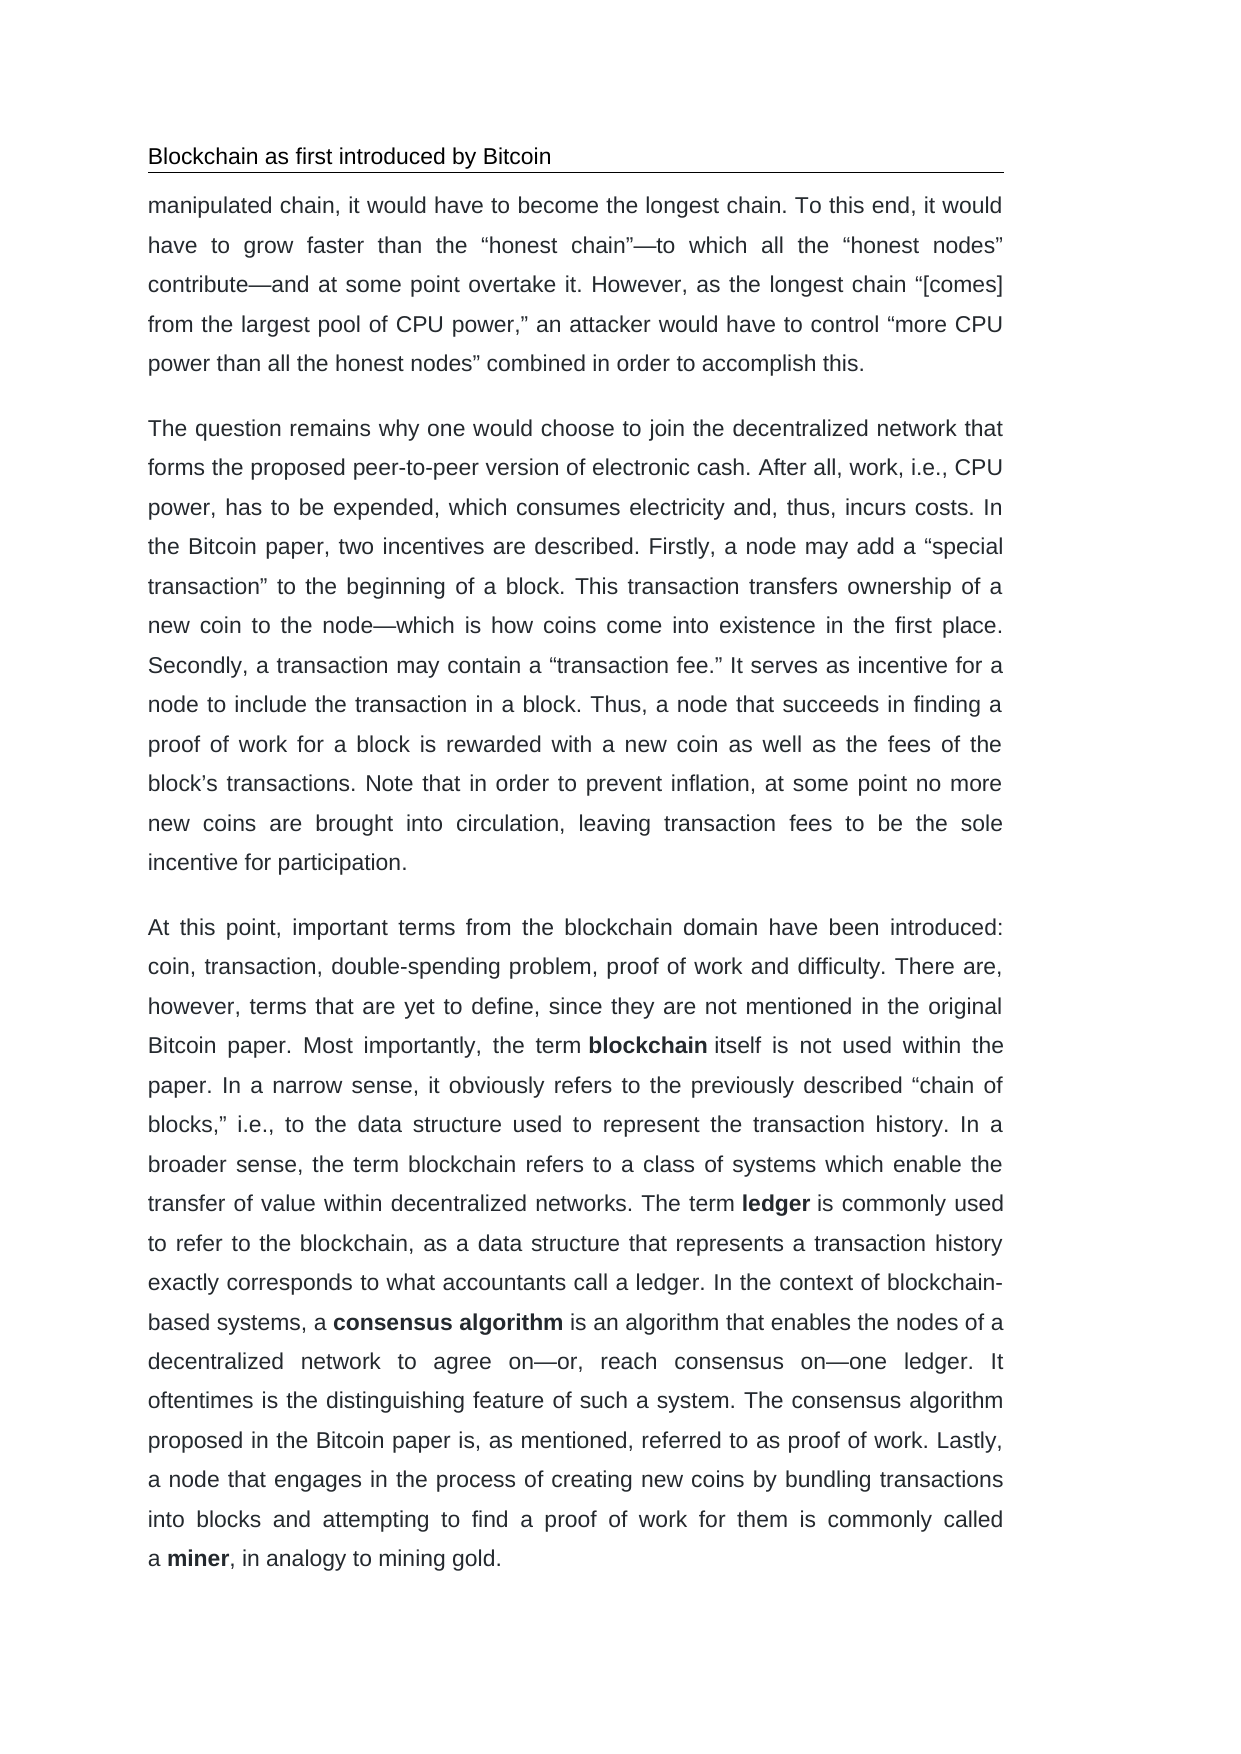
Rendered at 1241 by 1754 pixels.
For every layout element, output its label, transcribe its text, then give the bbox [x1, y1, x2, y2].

text At this point, important terms from the blockchain domain have been introduced: coin, transaction, double-spending problem, proof of work and difficulty. There are, however, terms that are yet to define, since they are not mentioned in the original Bitcoin paper. Most importantly, the term blockchain itself is not used within the paper. In a narrow sense, it obviously refers to the previously described “chain of blocks,” i.e., to the data structure used to represent the transaction history. In a broader sense, the term blockchain refers to a class of systems which enable the transfer of value within decentralized networks. The term ledger is commonly used to refer to the blockchain, as a data structure that represents a transaction history exactly corresponds to what accountants call a ledger. In the context of blockchain-based systems, a consensus algorithm is an algorithm that enables the nodes of a decentralized network to agree on—or, reach consensus on—one ledger. It oftentimes is the distinguishing feature of such a system. The consensus algorithm proposed in the Bitcoin paper is, as mentioned, referred to as proof of work. Lastly, a node that engages in the process of creating new coins by bundling transactions into blocks and attempting to find a proof of work for them is commonly called a miner, in analogy to mining gold. [148, 914, 1004, 1572]
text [148, 192, 1004, 377]
text The question remains why one would choose to join the decentralized network that forms the proposed peer-to-peer version of electronic cash. After all, work, i.e., CPU power, has to be expended, which consumes electricity and, thus, incurs costs. In the Bitcoin paper, two incentives are described. Firstly, a node may add a “special transaction” to the beginning of a block. This transaction transfers ownership of a new coin to the node—which is how coins come into existence in the first place. Secondly, a transaction may contain a “transaction fee.” It serves as incentive for a node to include the transaction in a block. Thus, a node that succeeds in finding a proof of work for a block is rewarded with a new coin as well as the fees of the block’s transactions. Note that in order to prevent inflation, at some point no more new coins are brought into circulation, leaving transaction fees to be the sole incentive for participation. [148, 415, 1004, 876]
